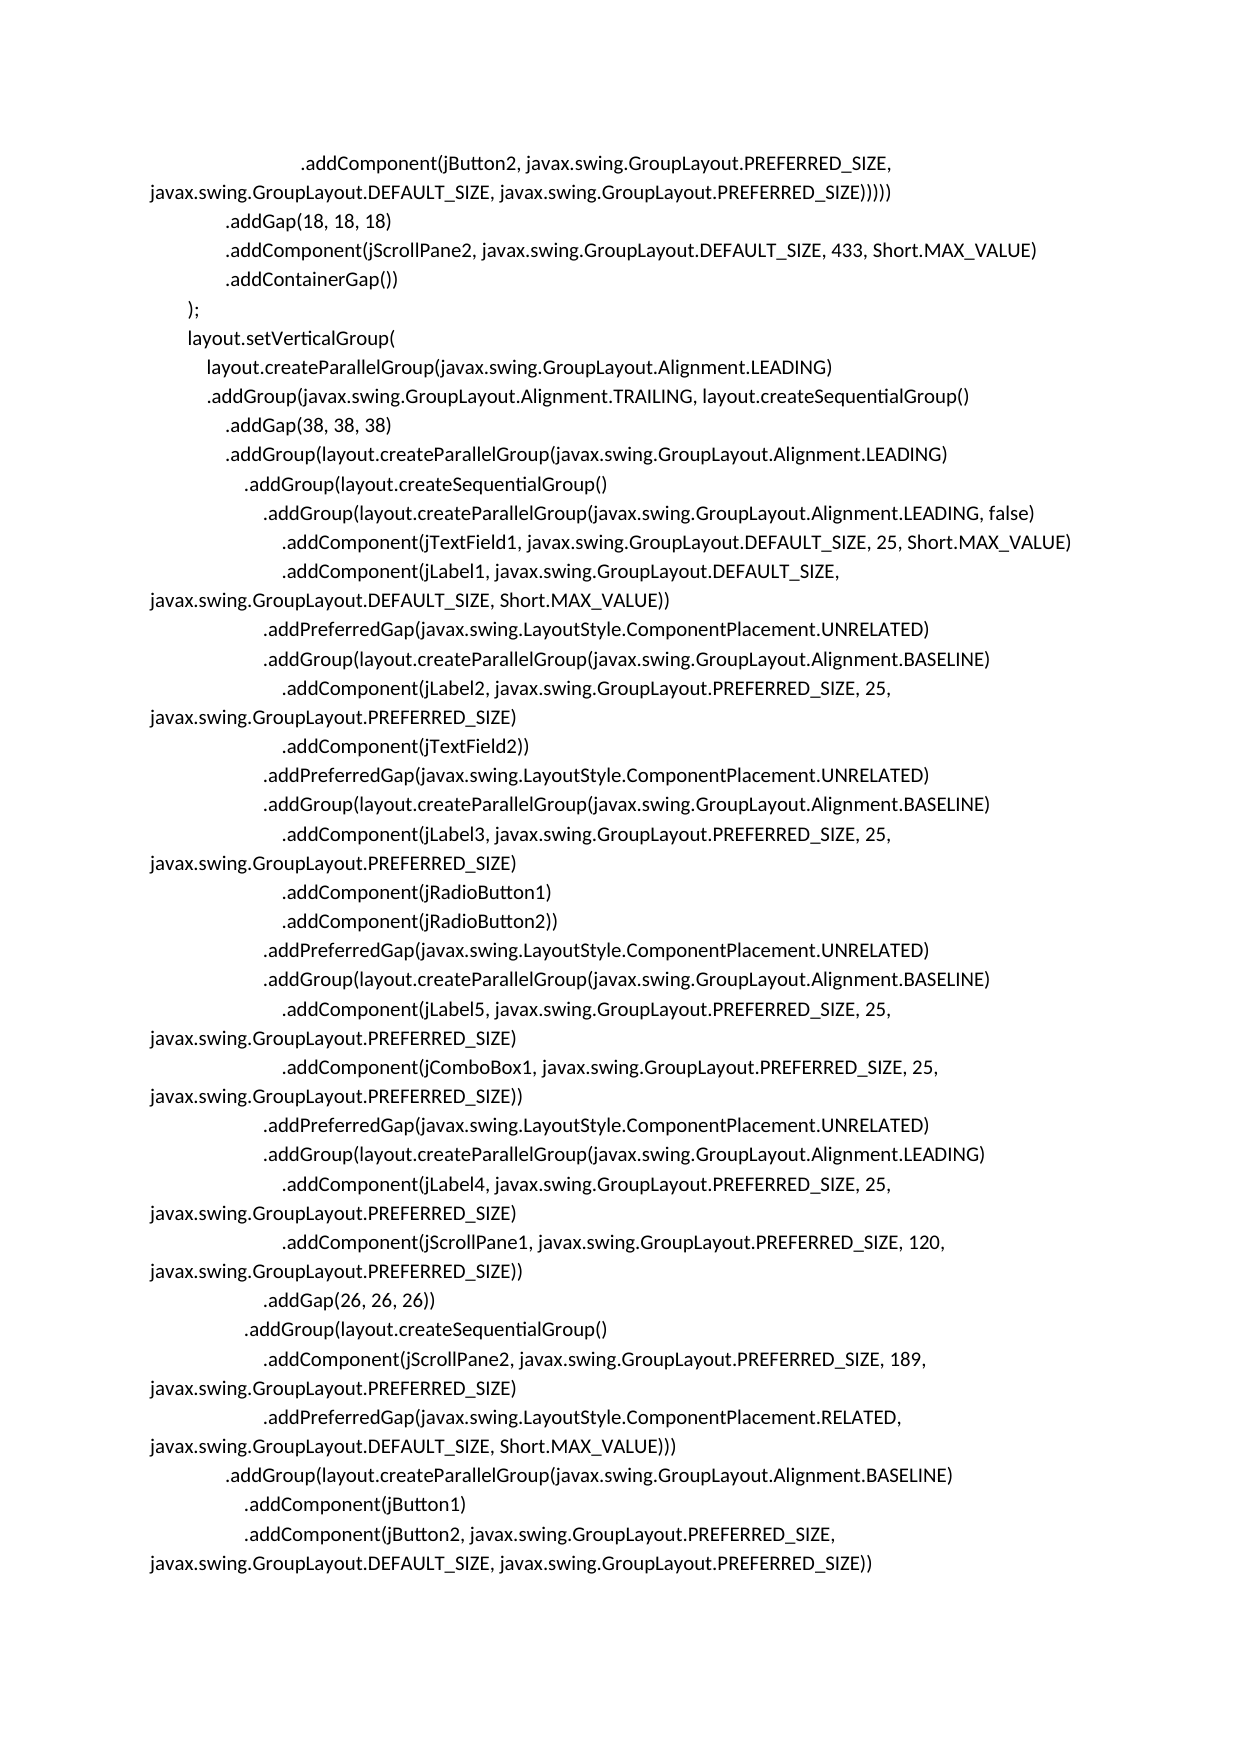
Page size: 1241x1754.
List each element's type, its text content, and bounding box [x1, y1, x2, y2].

text .addComponent(jLabel5, javax.swing.GroupLayout.PREFERRED_SIZE, 25, javax.swing.GroupLayout.PREFERRED_SIZE) [150, 996, 1090, 1050]
text .addGroup(layout.createParallelGroup(javax.swing.GroupLayout.Alignment.LEADING, false) [150, 500, 1090, 525]
text .addComponent(jLabel4, javax.swing.GroupLayout.PREFERRED_SIZE, 25, javax.swing.GroupLayout.PREFERRED_SIZE) [150, 1171, 1090, 1225]
text .addPreferredGap(javax.swing.LayoutStyle.ComponentPlacement.UNRELATED) [150, 762, 1090, 788]
text .addComponent(jButton2, javax.swing.GroupLayout.PREFERRED_SIZE, javax.swing.GroupLayout.DEFAULT_SIZE, javax.swing.GroupLayout.PREFERRED_SIZE)) [150, 1521, 1090, 1575]
text .addGroup(layout.createParallelGroup(javax.swing.GroupLayout.Alignment.BASELINE) [150, 967, 1090, 992]
text .addComponent(jLabel3, javax.swing.GroupLayout.PREFERRED_SIZE, 25, javax.swing.GroupLayout.PREFERRED_SIZE) [150, 821, 1090, 875]
text .addComponent(jScrollPane2, javax.swing.GroupLayout.DEFAULT_SIZE, 433, Short.MAX_VALUE) [150, 237, 1090, 263]
text .addGap(18, 18, 18) [150, 208, 1090, 234]
text .addGroup(layout.createParallelGroup(javax.swing.GroupLayout.Alignment.BASELINE) [150, 1462, 1090, 1488]
text .addGroup(layout.createSequentialGroup() [150, 471, 1090, 496]
text .addComponent(jScrollPane1, javax.swing.GroupLayout.PREFERRED_SIZE, 120, javax.swing.GroupLayout.PREFERRED_SIZE)) [150, 1229, 1090, 1284]
text .addComponent(jLabel1, javax.swing.GroupLayout.DEFAULT_SIZE, javax.swing.GroupLayout.DEFAULT_SIZE, Short.MAX_VALUE)) [150, 558, 1090, 613]
text .addComponent(jComboBox1, javax.swing.GroupLayout.PREFERRED_SIZE, 25, javax.swing.GroupLayout.PREFERRED_SIZE)) [150, 1054, 1090, 1109]
text .addComponent(jRadioButton1) [150, 879, 1090, 904]
text layout.setVerticalGroup( [150, 325, 1090, 350]
text .addGroup(layout.createSequentialGroup() [150, 1317, 1090, 1342]
text .addComponent(jTextField1, javax.swing.GroupLayout.DEFAULT_SIZE, 25, Short.MAX_VALUE) [150, 529, 1090, 554]
text .addComponent(jScrollPane2, javax.swing.GroupLayout.PREFERRED_SIZE, 189, javax.swing.GroupLayout.PREFERRED_SIZE) [150, 1346, 1090, 1400]
text .addGap(38, 38, 38) [150, 412, 1090, 438]
text .addPreferredGap(javax.swing.LayoutStyle.ComponentPlacement.UNRELATED) [150, 1112, 1090, 1138]
text .addGroup(layout.createParallelGroup(javax.swing.GroupLayout.Alignment.LEADING) [150, 442, 1090, 467]
text .addComponent(jTextField2)) [150, 733, 1090, 759]
text .addComponent(jButton1) [150, 1492, 1090, 1517]
text .addPreferredGap(javax.swing.LayoutStyle.ComponentPlacement.RELATED, javax.swing.GroupLayout.DEFAULT_SIZE, Short.MAX_VALUE))) [150, 1404, 1090, 1459]
text .addGroup(layout.createParallelGroup(javax.swing.GroupLayout.Alignment.BASELINE) [150, 646, 1090, 671]
text .addComponent(jLabel2, javax.swing.GroupLayout.PREFERRED_SIZE, 25, javax.swing.GroupLayout.PREFERRED_SIZE) [150, 675, 1090, 729]
text .addPreferredGap(javax.swing.LayoutStyle.ComponentPlacement.UNRELATED) [150, 937, 1090, 963]
text .addComponent(jButton2, javax.swing.GroupLayout.PREFERRED_SIZE, javax.swing.GroupLayout.DEFAULT_SIZE, javax.swing.GroupLayout.PREFERRED_SIZE))))) [150, 150, 1090, 204]
text .addGroup(javax.swing.GroupLayout.Alignment.TRAILING, layout.createSequentialGroup() [150, 383, 1090, 409]
text .addGap(26, 26, 26)) [150, 1287, 1090, 1313]
text ); [150, 296, 1090, 321]
text .addContainerGap()) [150, 267, 1090, 292]
text layout.createParallelGroup(javax.swing.GroupLayout.Alignment.LEADING) [150, 354, 1090, 379]
text .addComponent(jRadioButton2)) [150, 908, 1090, 934]
text .addGroup(layout.createParallelGroup(javax.swing.GroupLayout.Alignment.BASELINE) [150, 792, 1090, 817]
text .addPreferredGap(javax.swing.LayoutStyle.ComponentPlacement.UNRELATED) [150, 617, 1090, 642]
text .addGroup(layout.createParallelGroup(javax.swing.GroupLayout.Alignment.LEADING) [150, 1142, 1090, 1167]
